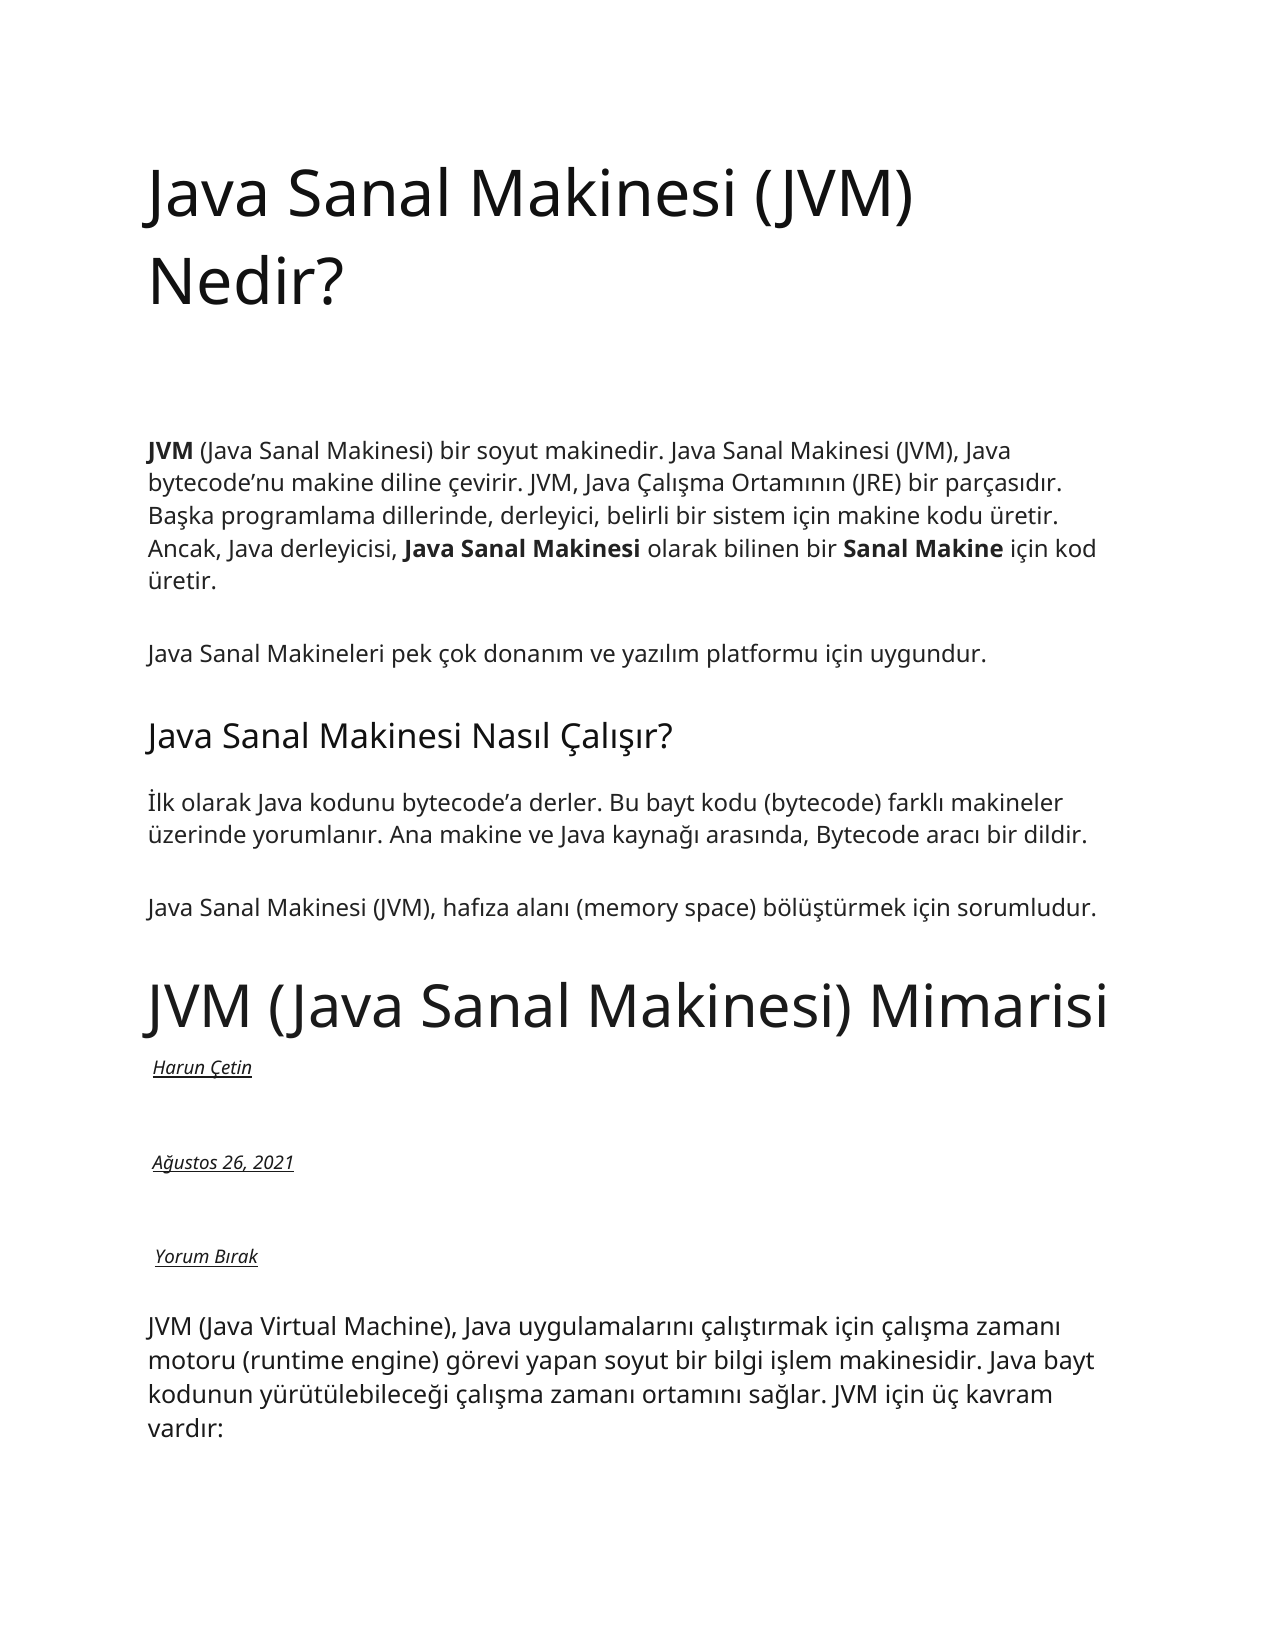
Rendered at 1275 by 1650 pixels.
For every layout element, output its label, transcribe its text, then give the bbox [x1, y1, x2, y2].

text Java Sanal Makinesi (JVM), hafıza alanı (memory space) bölüştürmek için sorumludur. [148, 891, 1127, 924]
text Ağustos 26, 2021 [148, 1149, 1127, 1175]
text JVM (Java Sanal Makinesi) bir soyut makinedir. Java Sanal Makinesi (JVM), Java bytecode’nu makine diline çevirir. JVM, Java Çalışma Ortamının (JRE) bir parçasıdır. Başka programlama dillerinde, derleyici, belirli bir sistem için makine kodu üretir. Ancak, Java derleyicisi, Java Sanal Makinesi olarak bilinen bir Sanal Makine için kod üretir. [148, 433, 1127, 597]
subtitle JVM (Java Sanal Makinesi) Mimarisi [148, 964, 1127, 1045]
text Harun Çetin [148, 1055, 1127, 1080]
subtitle Java Sanal Makinesi Nasıl Çalışır? [148, 712, 1127, 759]
text JVM (Java Virtual Machine), Java uygulamalarını çalıştırmak için çalışma zamanı motoru (runtime engine) görevi yapan soyut bir bilgi işlem makinesidir. Java bayt kodunun yürütülebileceği çalışma zamanı ortamını sağlar. JVM için üç kavram vardır: [148, 1309, 1127, 1445]
text Yorum Bırak [148, 1244, 1127, 1269]
text Java Sanal Makinesi (JVM) Nedir? [148, 148, 1127, 324]
text Java Sanal Makineleri pek çok donanım ve yazılım platformu için uygundur. [148, 637, 1127, 670]
text İlk olarak Java kodunu bytecode’a derler. Bu bayt kodu (bytecode) farklı makineler üzerinde yorumlanır. Ana makine ve Java kaynağı arasında, Bytecode aracı bir dildir. [148, 785, 1127, 851]
